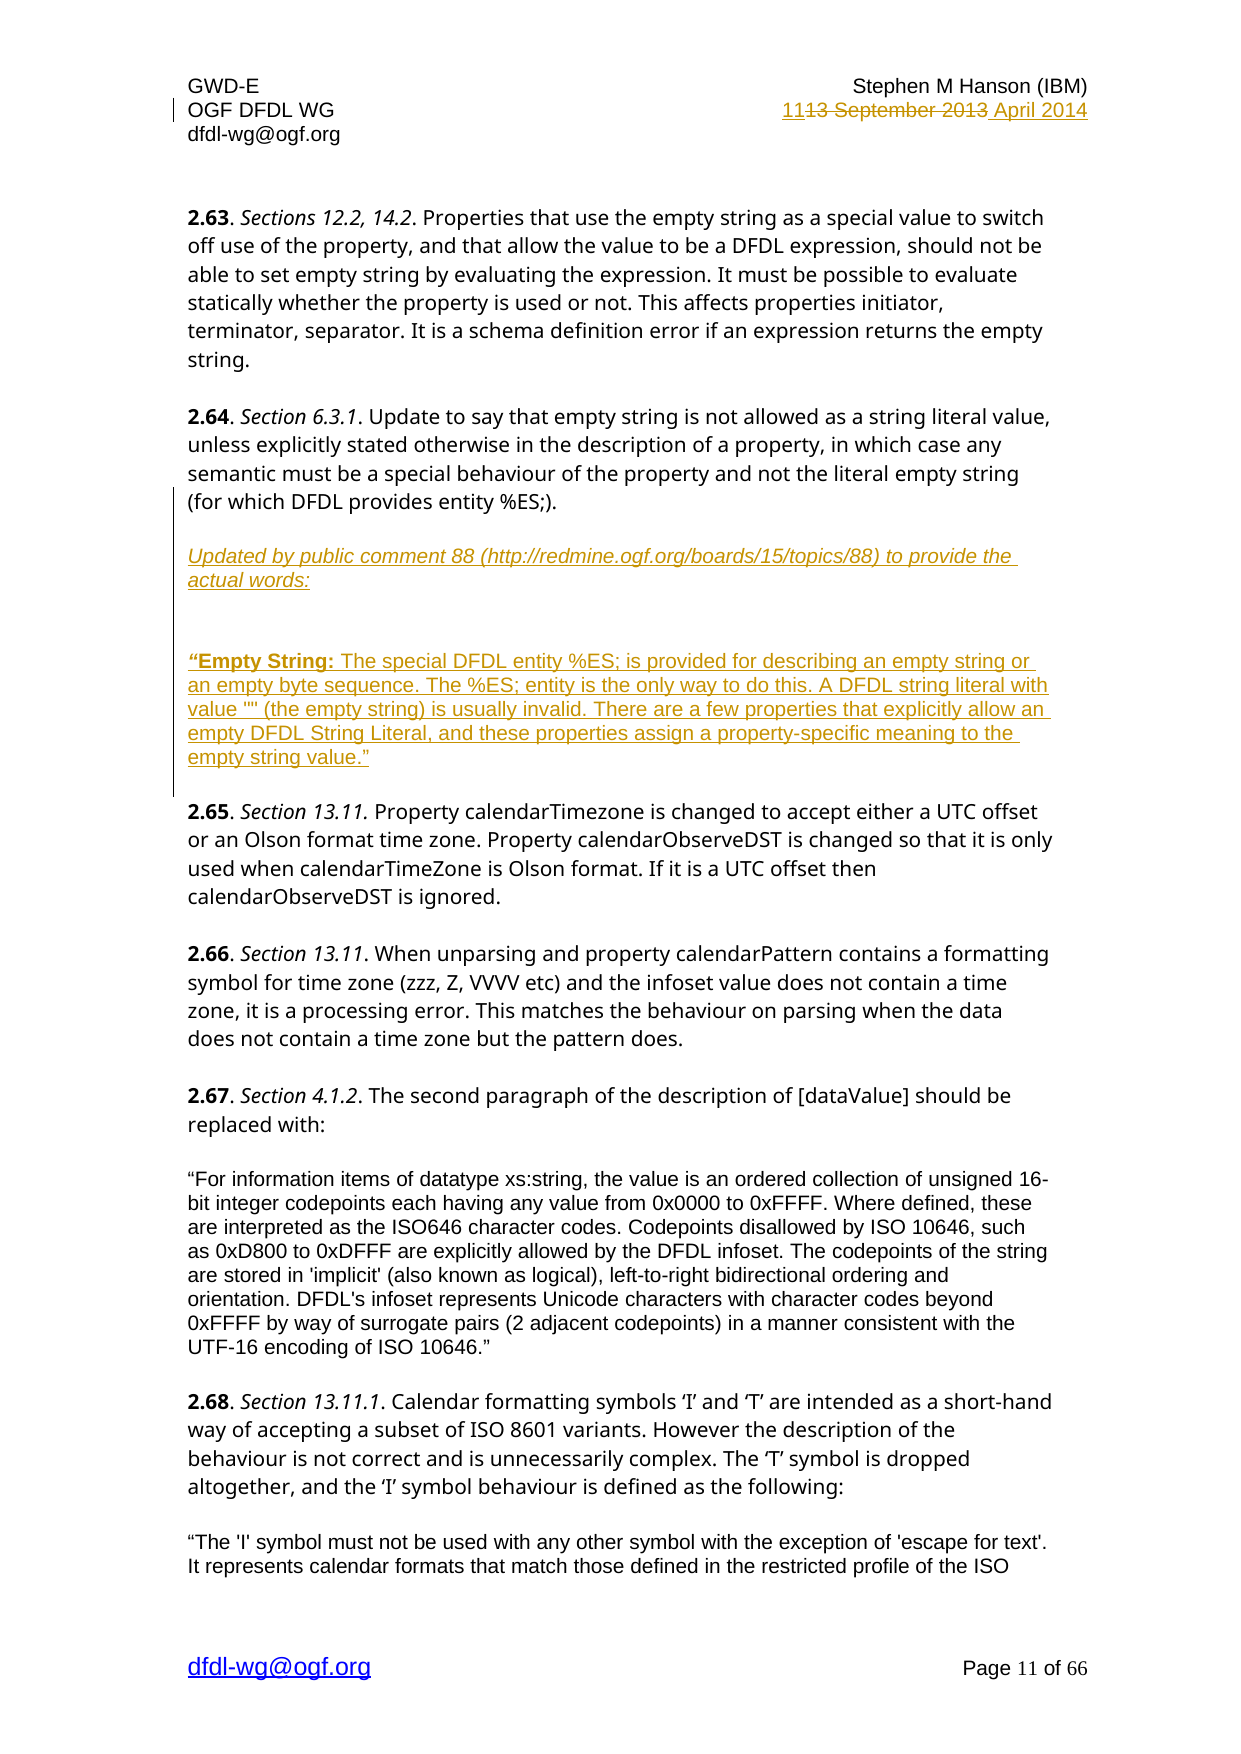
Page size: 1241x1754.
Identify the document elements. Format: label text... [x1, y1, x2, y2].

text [187, 1530, 1053, 1578]
text 2.67. Section 4.1.2. The second paragraph of the description of [dataValue] should be replaced with: [187, 1081, 1053, 1138]
text 2.68. Section 13.11.1. Calendar formatting symbols ‘I’ and ‘T’ are intended as a short-hand way of accepting a subset of ISO 8601 variants. However the description of the behaviour is not correct and is unnecessarily complex. The ‘T’ symbol is dropped altogether, and the ‘I’ symbol behaviour is defined as the following: [187, 1387, 1053, 1501]
text 2.65. Section 13.11. Property calendarTimezone is changed to accept either a UTC offset or an Olson format time zone. Property calendarObserveDST is changed so that it is only used when calendarTimeZone is Olson format. If it is a UTC offset then calendarObserveDST is ignored. [187, 797, 1053, 911]
text 2.63. Sections 12.2, 14.2. Properties that use the empty string as a special value to switch off use of the property, and that allow the value to be a DFDL expression, should not be able to set empty string by evaluating the expression. It must be possible to evaluate statically whether the property is used or not. This affects properties initiator, terminator, separator. It is a schema definition error if an expression returns the empty string. [187, 203, 1053, 373]
text “For information items of datatype xs:string, the value is an ordered collection of unsigned 16-bit integer codepoints each having any value from 0x0000 to 0xFFFF. Where defined, these are interpreted as the ISO646 character codes. Codepoints disallowed by ISO 10646, such as 0xD800 to 0xDFFF are explicitly allowed by the DFDL infoset. The codepoints of the string are stored in 'implicit' (also known as logical), left-to-right bidirectional ordering and orientation. DFDL's infoset represents Unicode characters with character codes beyond 0xFFFF by way of surrogate pairs (2 adjacent codepoints) in a manner consistent with the UTF-16 encoding of ISO 10646.” [187, 1167, 1053, 1358]
text 2.66. Section 13.11. When unparsing and property calendarPattern contains a formatting symbol for time zone (zzz, Z, VVVV etc) and the infoset value does not contain a time zone, it is a processing error. This matches the behaviour on parsing when the data does not contain a time zone but the pattern does. [187, 939, 1053, 1053]
text 2.64. Section 6.3.1. Update to say that empty string is not allowed as a string literal value, unless explicitly stated otherwise in the description of a property, in which case any semantic must be a special behaviour of the property and not the literal empty string (for which DFDL provides entity %ES;). [187, 402, 1053, 516]
